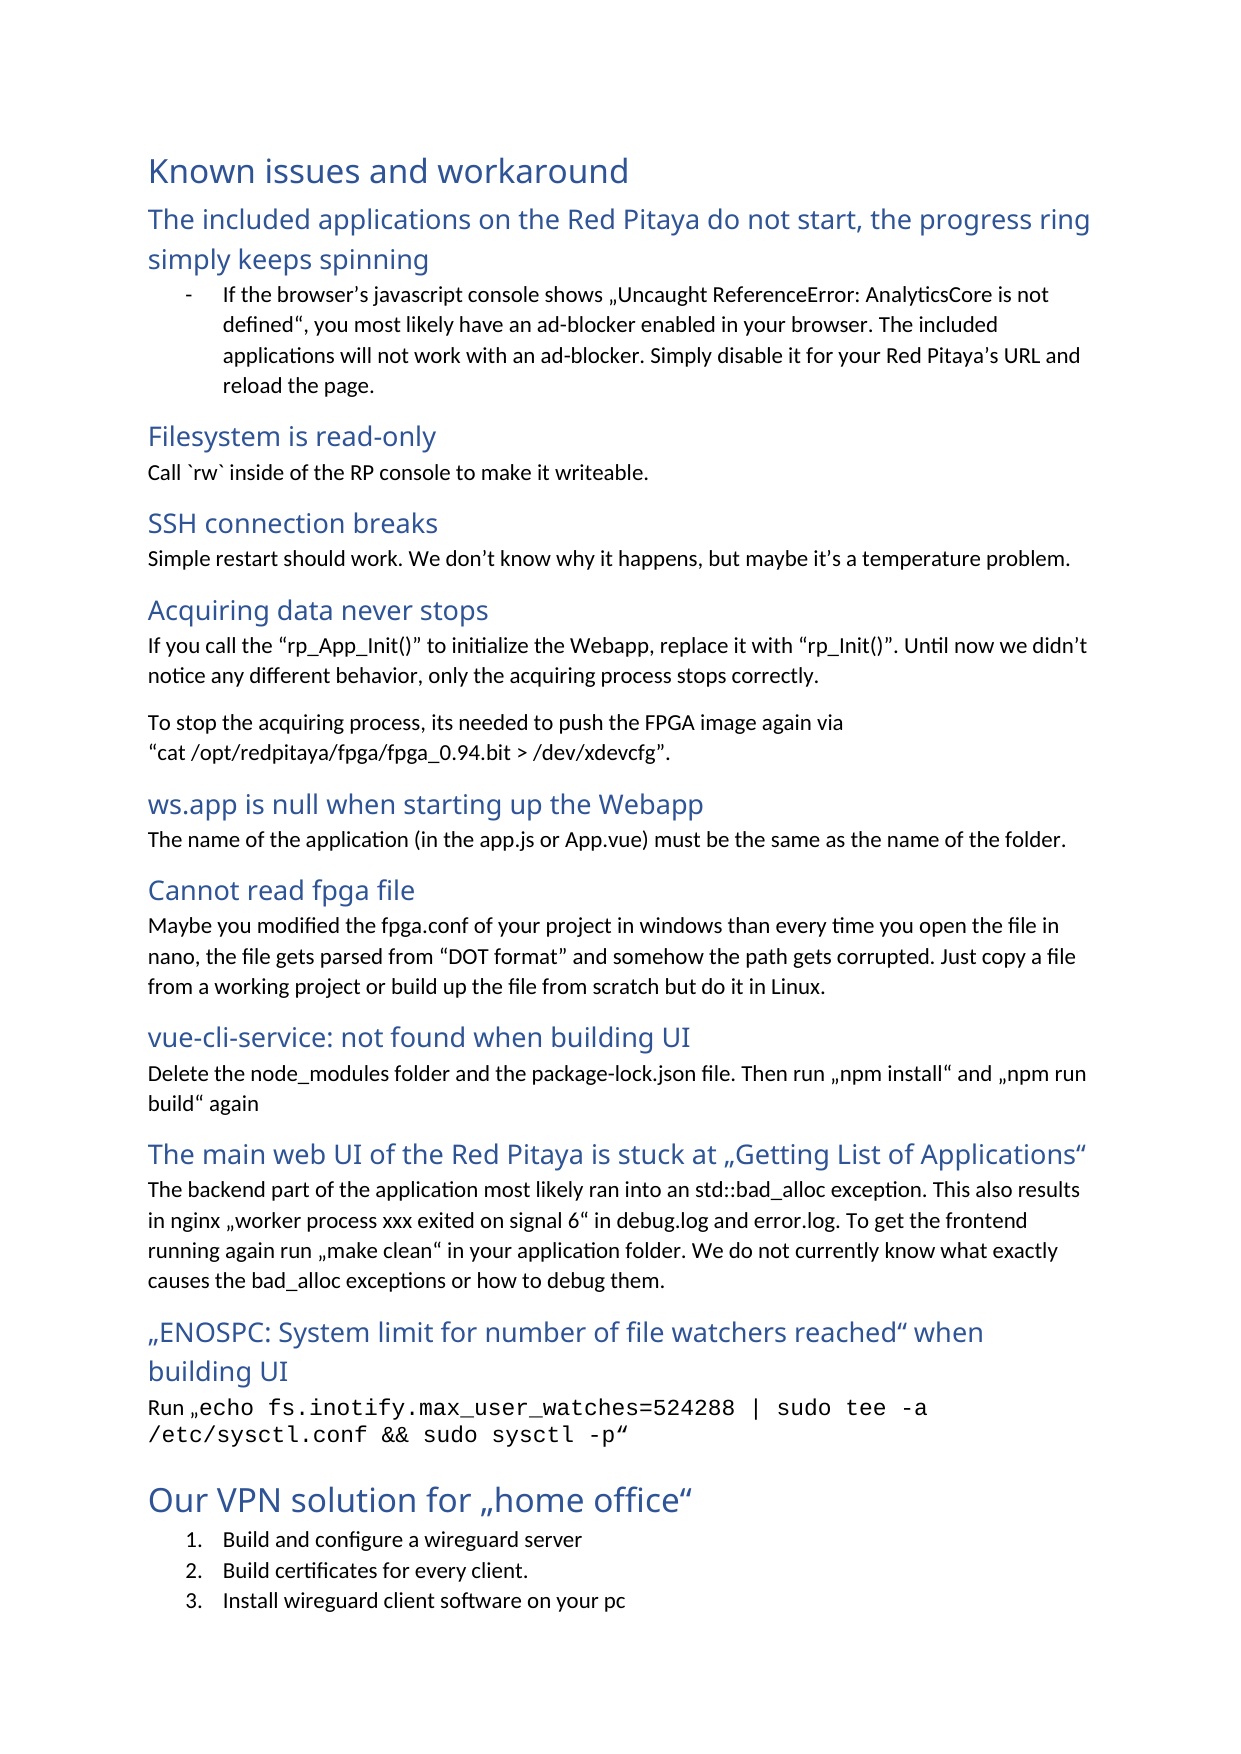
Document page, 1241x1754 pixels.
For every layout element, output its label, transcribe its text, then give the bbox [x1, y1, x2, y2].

subtitle Our VPN solution for „home office“ [148, 1477, 1093, 1522]
text Simple restart should work. We don’t know why it happens, but maybe it’s a temperature problem. [148, 544, 1093, 572]
subtitle Known issues and workaround [148, 148, 1093, 193]
subtitle Filesystem is read-only [148, 418, 1093, 455]
text Run „echo fs.inotify.max_user_watches=524288 | sudo tee -a /etc/sysctl.conf && sudo sysctl -p“ [148, 1393, 1093, 1450]
subtitle ws.app is null when starting up the Webapp [148, 785, 1093, 822]
text Call `rw` inside of the RP console to make it writeable. [148, 458, 1093, 486]
subtitle SSH connection breaks [148, 504, 1093, 541]
subtitle vue-cli-service: not found when building UI [148, 1019, 1093, 1056]
list Build certificates for every client. [185, 1556, 1093, 1584]
list Build and configure a wireguard server [185, 1526, 1093, 1554]
subtitle Cannot read fpga file [148, 872, 1093, 909]
text The name of the application (in the app.js or App.vue) must be the same as the name of the folder. [148, 825, 1093, 853]
subtitle Acquiring data never stops [148, 591, 1093, 628]
text Maybe you modified the fpga.conf of your project in windows than every time you open the file in nano, the file gets parsed from “DOT format” and somehow the path gets corrupted. Just copy a file from a working project or build up the file from scratch but do it in Linux. [148, 912, 1093, 1000]
subtitle „ENOSPC: System limit for number of file watchers reached“ when building UI [148, 1313, 1093, 1390]
list Install wireguard client software on your pc [185, 1586, 1093, 1614]
text The backend part of the application most likely ran into an std::bad_alloc exception. This also results in nginx „worker process xxx exited on signal 6“ in debug.log and error.log. To get the frontend running again run „make clean“ in your application folder. We do not currently know what exactly causes the bad_alloc exceptions or how to debug them. [148, 1176, 1093, 1294]
text If you call the “rp_App_Init()” to initialize the Webapp, replace it with “rp_Init()”. Until now we didn’t notice any different behavior, only the acquiring process stops correctly. [148, 631, 1093, 689]
subtitle The included applications on the Red Pitaya do not start, the progress ring simply keeps spinning [148, 201, 1093, 277]
text Delete the node_modules folder and the package-lock.json file. Then run „npm install“ and „npm run build“ again [148, 1059, 1093, 1117]
text To stop the acquiring process, its needed to push the FPGA image again via “cat /opt/redpitaya/fpga/fpga_0.94.bit > /dev/xdevcfg”. [148, 708, 1093, 766]
subtitle The main web UI of the Red Pitaya is stuck at „Getting List of Applications“ [148, 1136, 1093, 1173]
